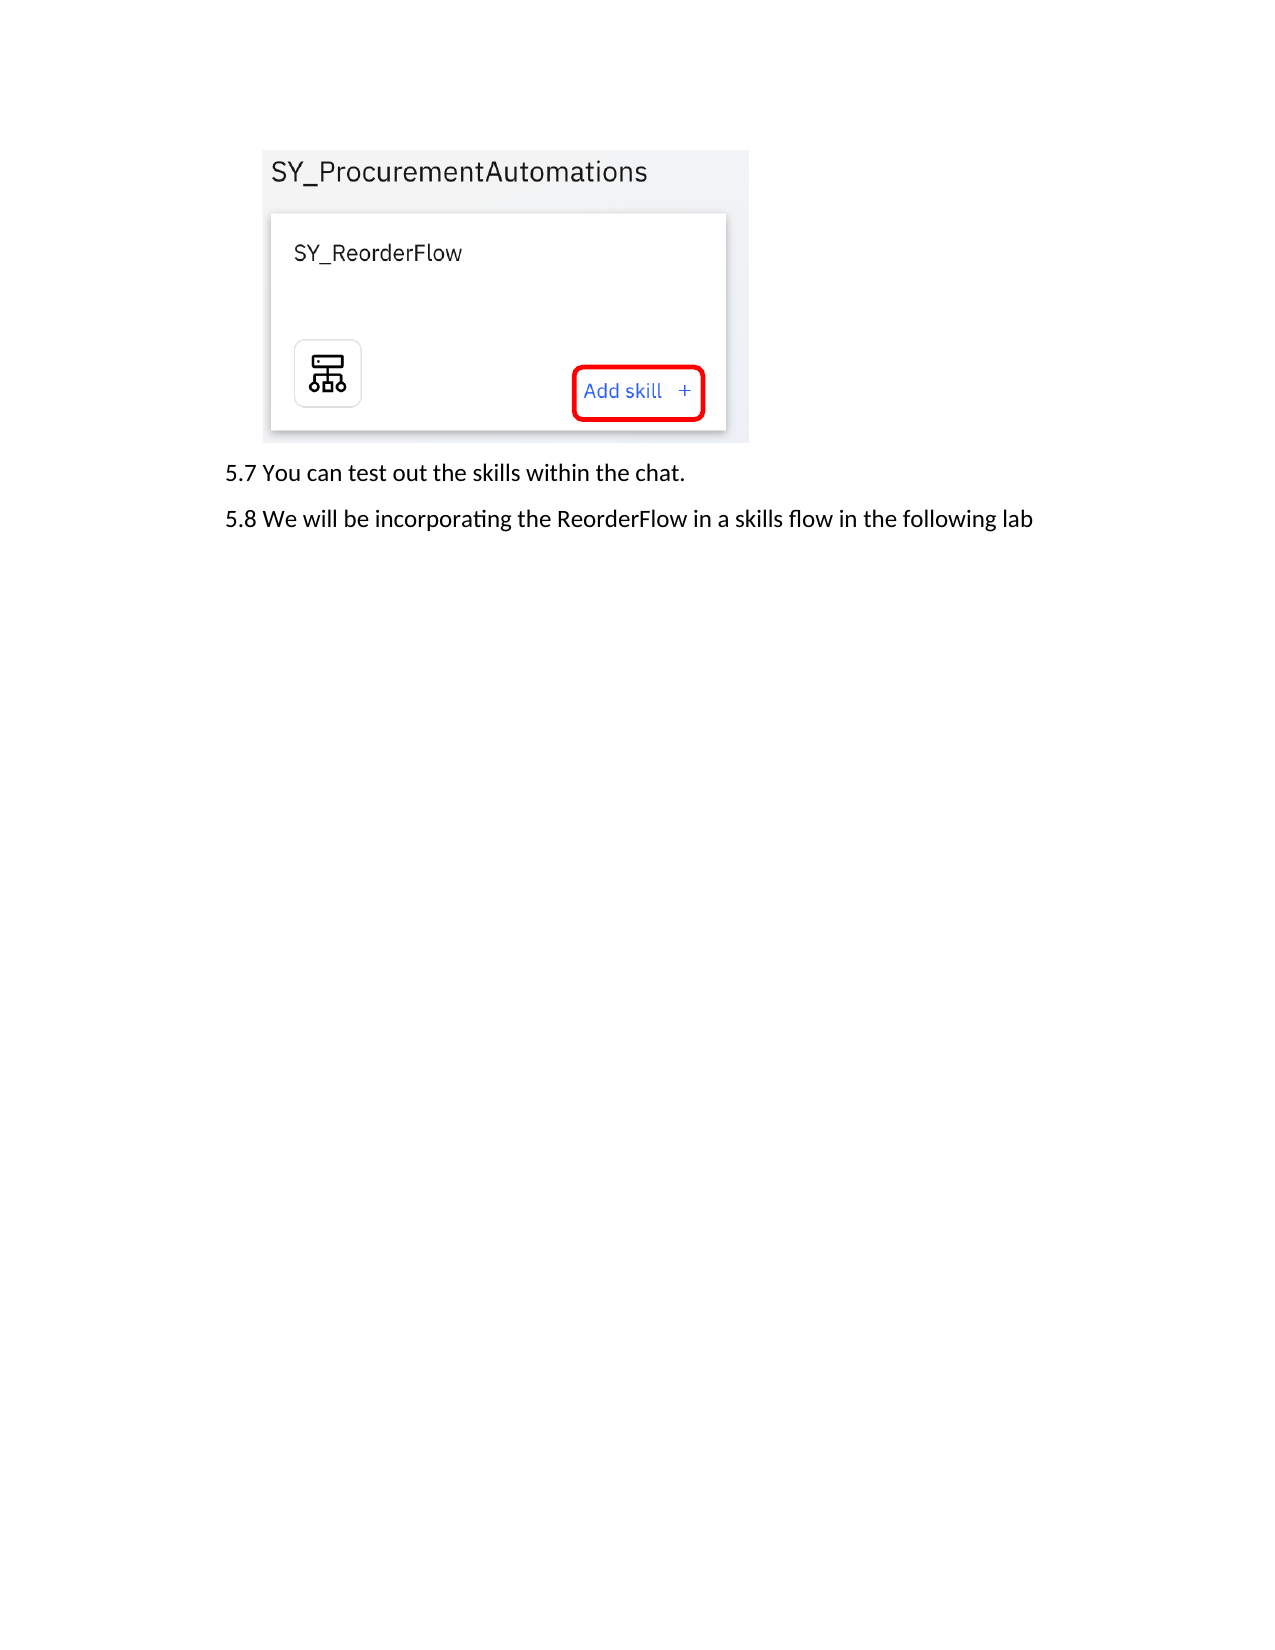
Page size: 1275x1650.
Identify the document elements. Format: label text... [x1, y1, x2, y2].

picture [262, 150, 749, 443]
list We will be incorporating the ReorderFlow in a skills flow in the following lab [225, 503, 1125, 534]
list You can test out the skills within the chat. [225, 457, 1125, 488]
